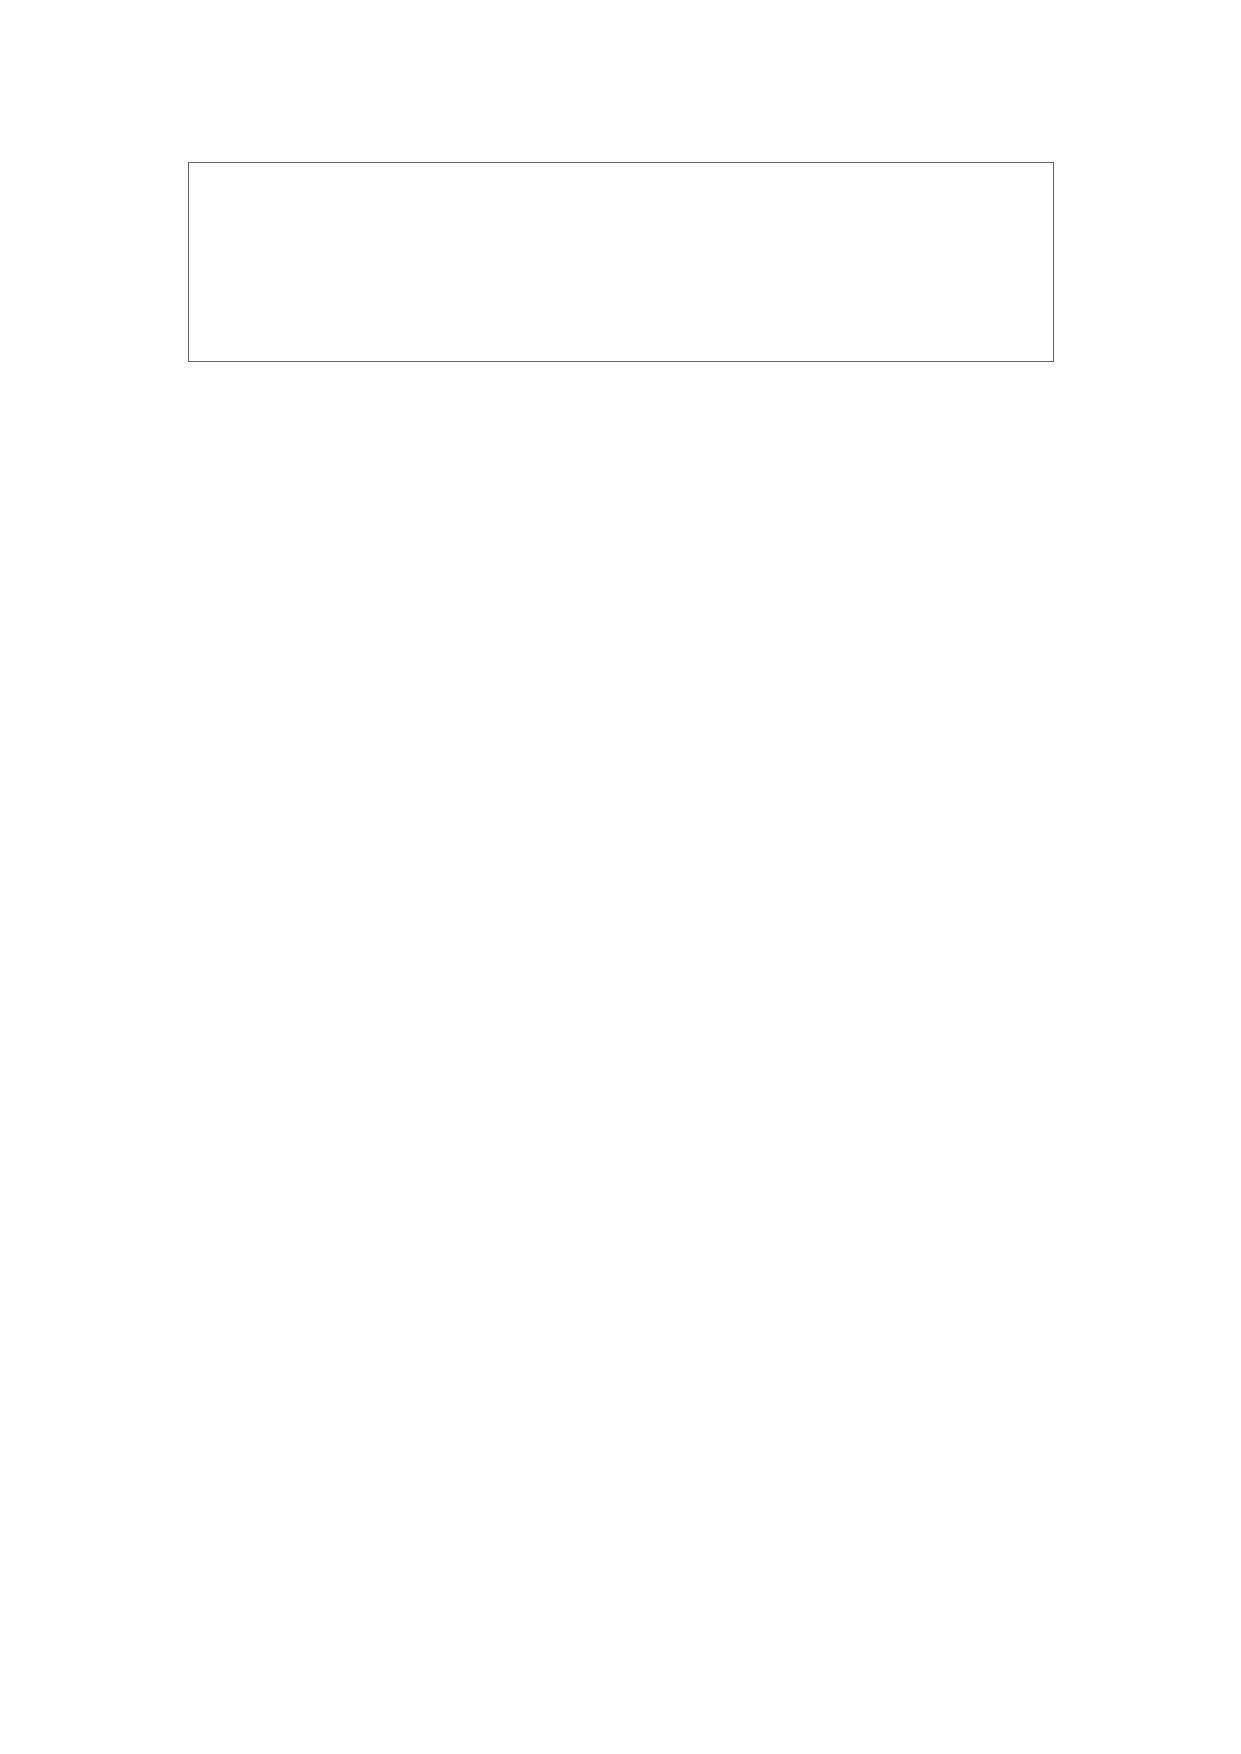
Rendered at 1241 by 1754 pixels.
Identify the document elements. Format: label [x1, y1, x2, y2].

table_cell [189, 163, 1053, 361]
